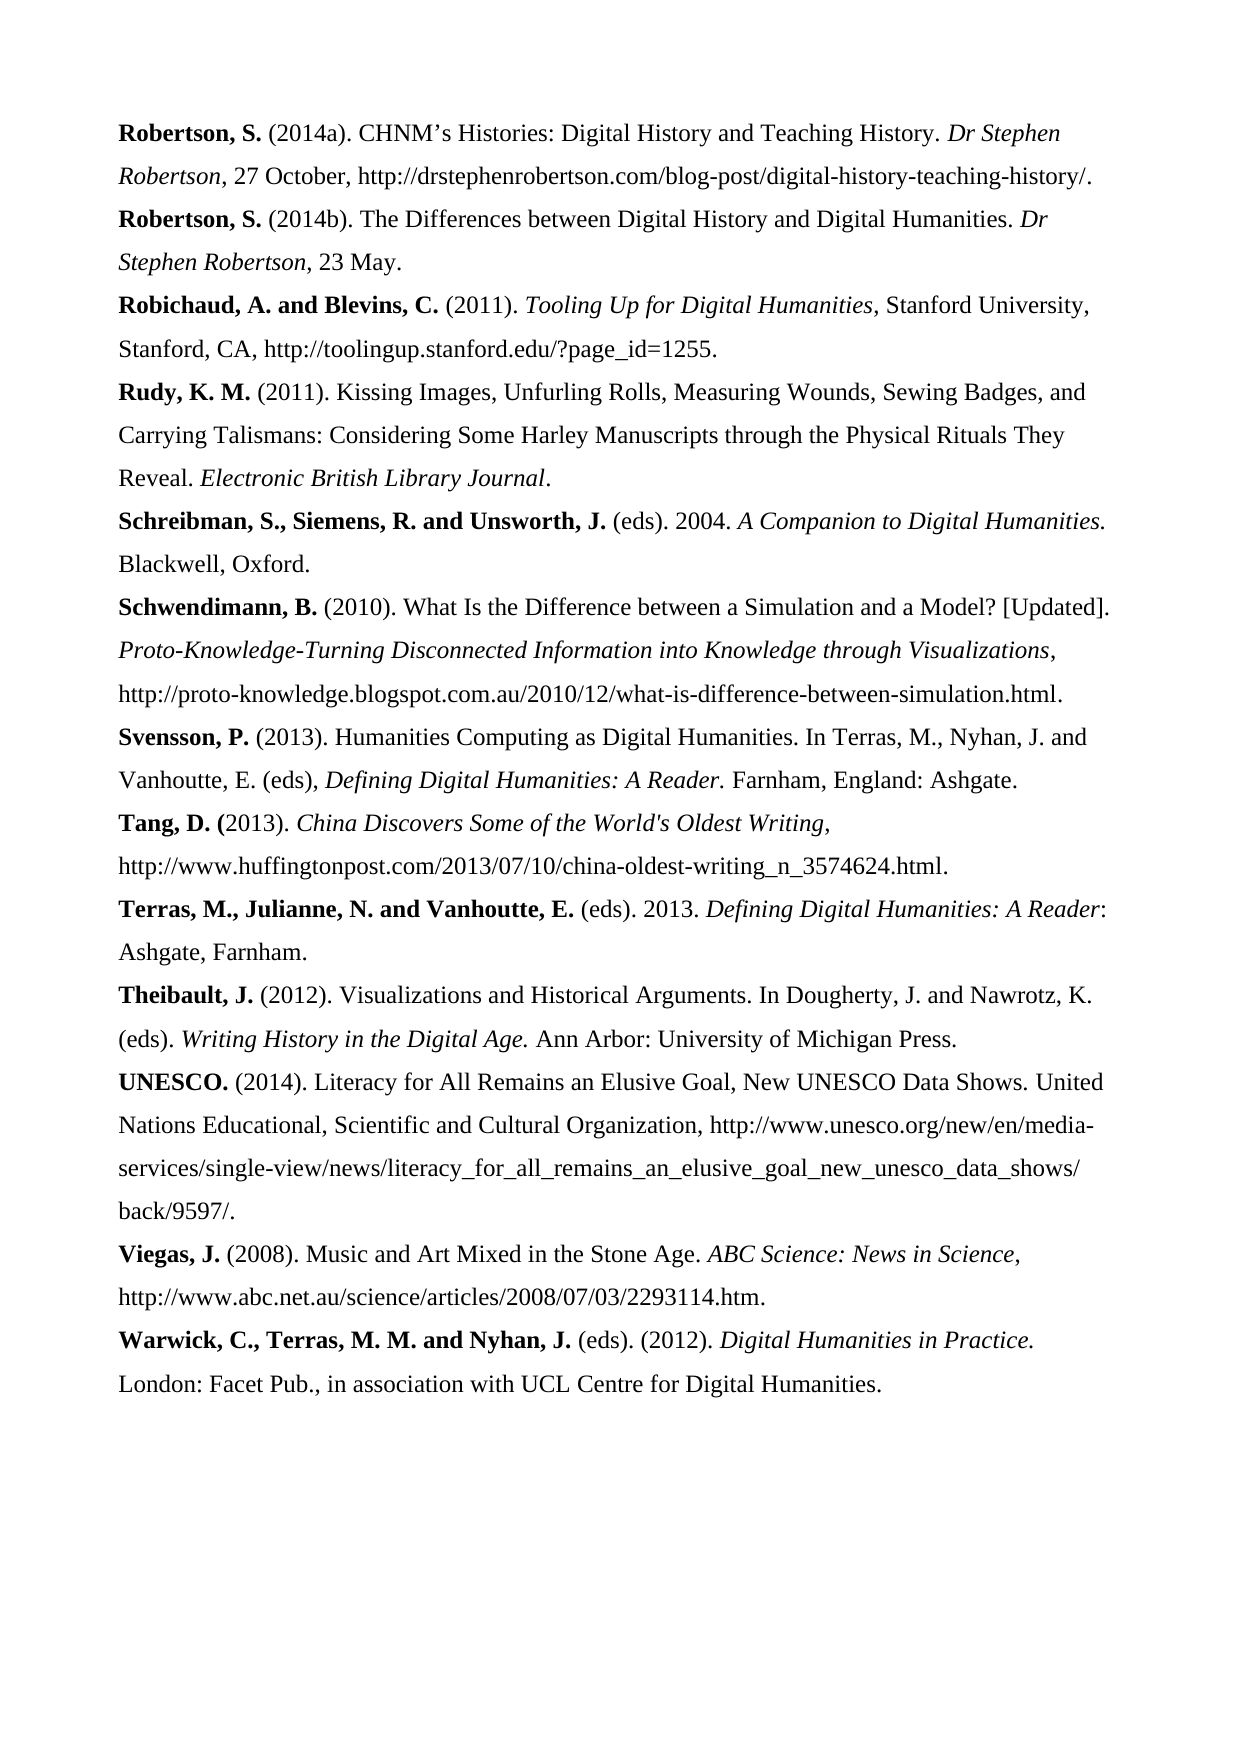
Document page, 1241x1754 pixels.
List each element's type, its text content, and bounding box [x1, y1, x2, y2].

text Robichaud, A. and Blevins, C. (2011). Tooling Up for Digital Humanities, Stanford University, Stanford, CA, http://toolingup.stanford.edu/?page_id=1255. [118, 291, 1122, 362]
text UNESCO. (2014). Literacy for All Remains an Elusive Goal, New UNESCO Data Shows. United Nations Educational, Scientific and Cultural Organization, http://www.unesco.org/new/en/media-services/single-view/news/literacy_for_all_remains_an_elusive_goal_new_unesco_data_shows/back/9597/. [118, 1067, 1122, 1225]
text Svensson, P. (2013). Humanities Computing as Digital Humanities. In Terras, M., Nyhan, J. and Vanhoutte, E. (eds), Defining Digital Humanities: A Reader. Farnham, England: Ashgate. [118, 722, 1122, 794]
text Viegas, J. (2008). Music and Art Mixed in the Stone Age. ABC Science: News in Science, http://www.abc.net.au/science/articles/2008/07/03/2293114.htm. [118, 1239, 1122, 1311]
text Tang, D. (2013). China Discovers Some of the World's Oldest Writing, http://www.huffingtonpost.com/2013/07/10/china-oldest-writing_n_3574624.html. [118, 808, 1122, 880]
text Theibault, J. (2012). Visualizations and Historical Arguments. In Dougherty, J. and Nawrotz, K. (eds). Writing History in the Digital Age. Ann Arbor: University of Michigan Press. [118, 981, 1122, 1052]
text Warwick, C., Terras, M. M. and Nyhan, J. (eds). (2012). Digital Humanities in Practice. London: Facet Pub., in association with UCL Centre for Digital Humanities. [118, 1326, 1122, 1397]
text Robertson, S. (2014a). CHNM’s Histories: Digital History and Teaching History. Dr Stephen Robertson, 27 October, http://drstephenrobertson.com/blog-post/digital-history-teaching-history/. [118, 118, 1122, 190]
text Schreibman, S., Siemens, R. and Unsworth, J. (eds). 2004. A Companion to Digital Humanities. Blackwell, Oxford. [118, 506, 1122, 578]
text Terras, M., Julianne, N. and Vanhoutte, E. (eds). 2013. Defining Digital Humanities: A Reader: Ashgate, Farnham. [118, 894, 1122, 966]
text Schwendimann, B. (2010). What Is the Difference between a Simulation and a Model? [Updated]. Proto-Knowledge-Turning Disconnected Information into Knowledge through Visualizations, http://proto-knowledge.blogspot.com.au/2010/12/what-is-difference-between-simulation.html. [118, 592, 1122, 707]
text Robertson, S. (2014b). The Differences between Digital History and Digital Humanities. Dr Stephen Robertson, 23 May. [118, 204, 1122, 276]
text Rudy, K. M. (2011). Kissing Images, Unfurling Rolls, Measuring Wounds, Sewing Badges, and Carrying Talismans: Considering Some Harley Manuscripts through the Physical Rituals They Reveal. Electronic British Library Journal. [118, 377, 1122, 492]
